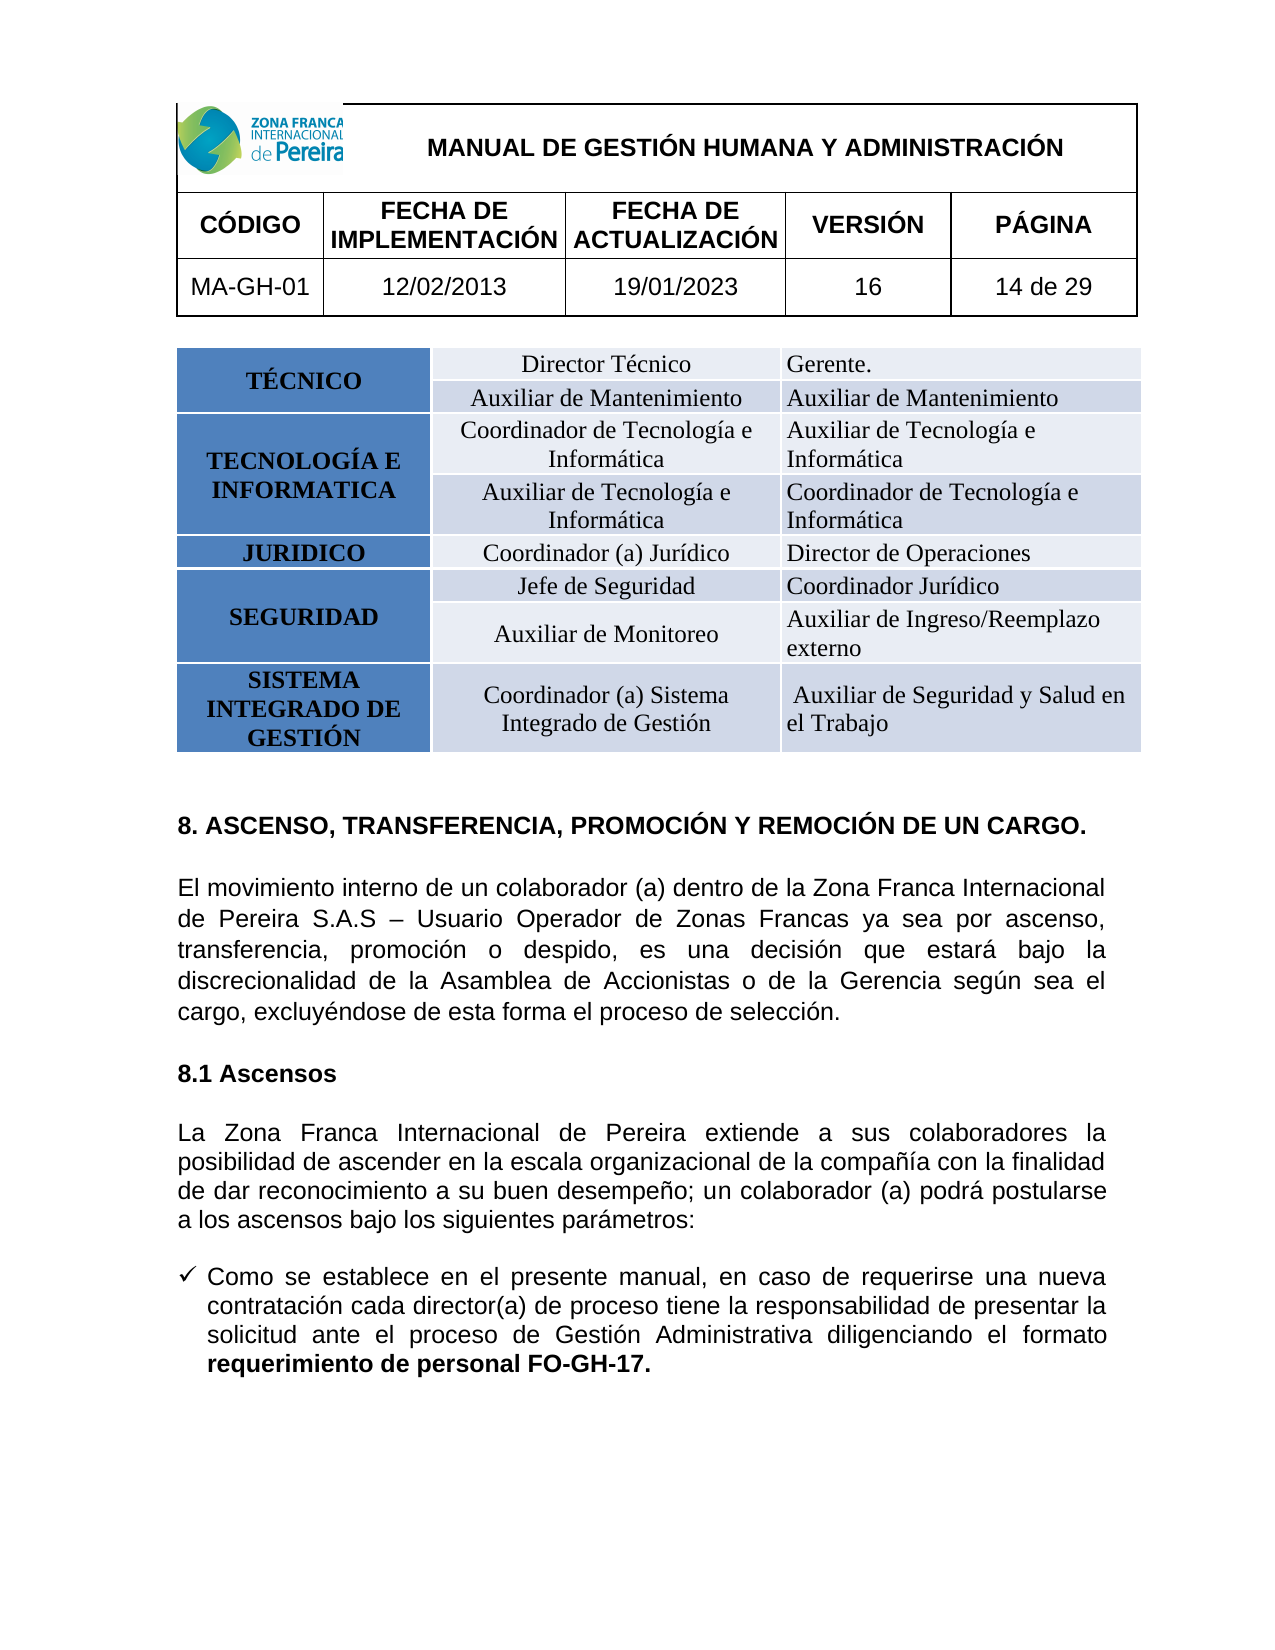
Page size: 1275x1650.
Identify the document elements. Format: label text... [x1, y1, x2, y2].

table_cell Auxiliar de Monitoreo [433, 603, 780, 662]
table_cell Director de Operaciones [782, 536, 1141, 567]
table_cell TECNOLOGÍA E INFORMATICA [177, 414, 430, 534]
list Como se establece en el presente manual, en caso de requerirse una nueva contratación cada director(a) de proceso tiene la responsabilidad de presentar la solicitud ante el proceso de Gestión Administrativa diligenciando el formato requerimiento de personal FO-GH-17. [177, 1262, 1107, 1377]
table_cell Auxiliar de Tecnología e Informática [433, 475, 780, 534]
table_cell Auxiliar de Seguridad y Salud en el Trabajo [782, 664, 1141, 752]
table_cell Coordinador de Tecnología e Informática [782, 475, 1141, 534]
table_cell Auxiliar de Mantenimiento [433, 381, 780, 412]
picture [177, 102, 343, 175]
table_cell Coordinador de Tecnología e Informática [433, 414, 780, 473]
table_cell SISTEMA INTEGRADO DE GESTIÓN [177, 664, 430, 752]
table_cell Auxiliar de Tecnología e Informática [782, 414, 1141, 473]
table_cell Coordinador (a) Sistema Integrado de Gestión [433, 664, 780, 752]
text La Zona Franca Internacional de Pereira extiende a sus colaboradores la posibilidad de ascender en la escala organizacional de la compañía con la finalidad de dar reconocimiento a su buen desempeño; un colaborador (a) podrá postularse a los ascensos bajo los siguientes parámetros: [177, 1118, 1107, 1233]
text 8. ASCENSO, TRANSFERENCIA, PROMOCIÓN Y REMOCIÓN DE UN CARGO. [177, 811, 1107, 840]
table_cell JURIDICO [177, 536, 430, 567]
table_cell Coordinador Jurídico [782, 570, 1141, 601]
table_cell SEGURIDAD [177, 570, 430, 662]
table_cell Jefe de Seguridad [433, 570, 780, 601]
table_cell Coordinador (a) Jurídico [433, 536, 780, 567]
table_cell Auxiliar de Ingreso/Reemplazo externo [782, 603, 1141, 662]
table_cell Director Técnico [433, 348, 780, 379]
table_cell TÉCNICO [177, 348, 430, 412]
text El movimiento interno de un colaborador (a) dentro de la Zona Franca Internacional de Pereira S.A.S – Usuario Operador de Zonas Francas ya sea por ascenso, transferencia, promoción o despido, es una decisión que estará bajo la discrecionalidad de la Asamblea de Accionistas o de la Gerencia según sea el cargo, excluyéndose de esta forma el proceso de selección. [177, 871, 1107, 1026]
table_cell Gerente. [782, 348, 1141, 379]
text 8.1 Ascensos [177, 1057, 1107, 1087]
table_cell Auxiliar de Mantenimiento [782, 381, 1141, 412]
